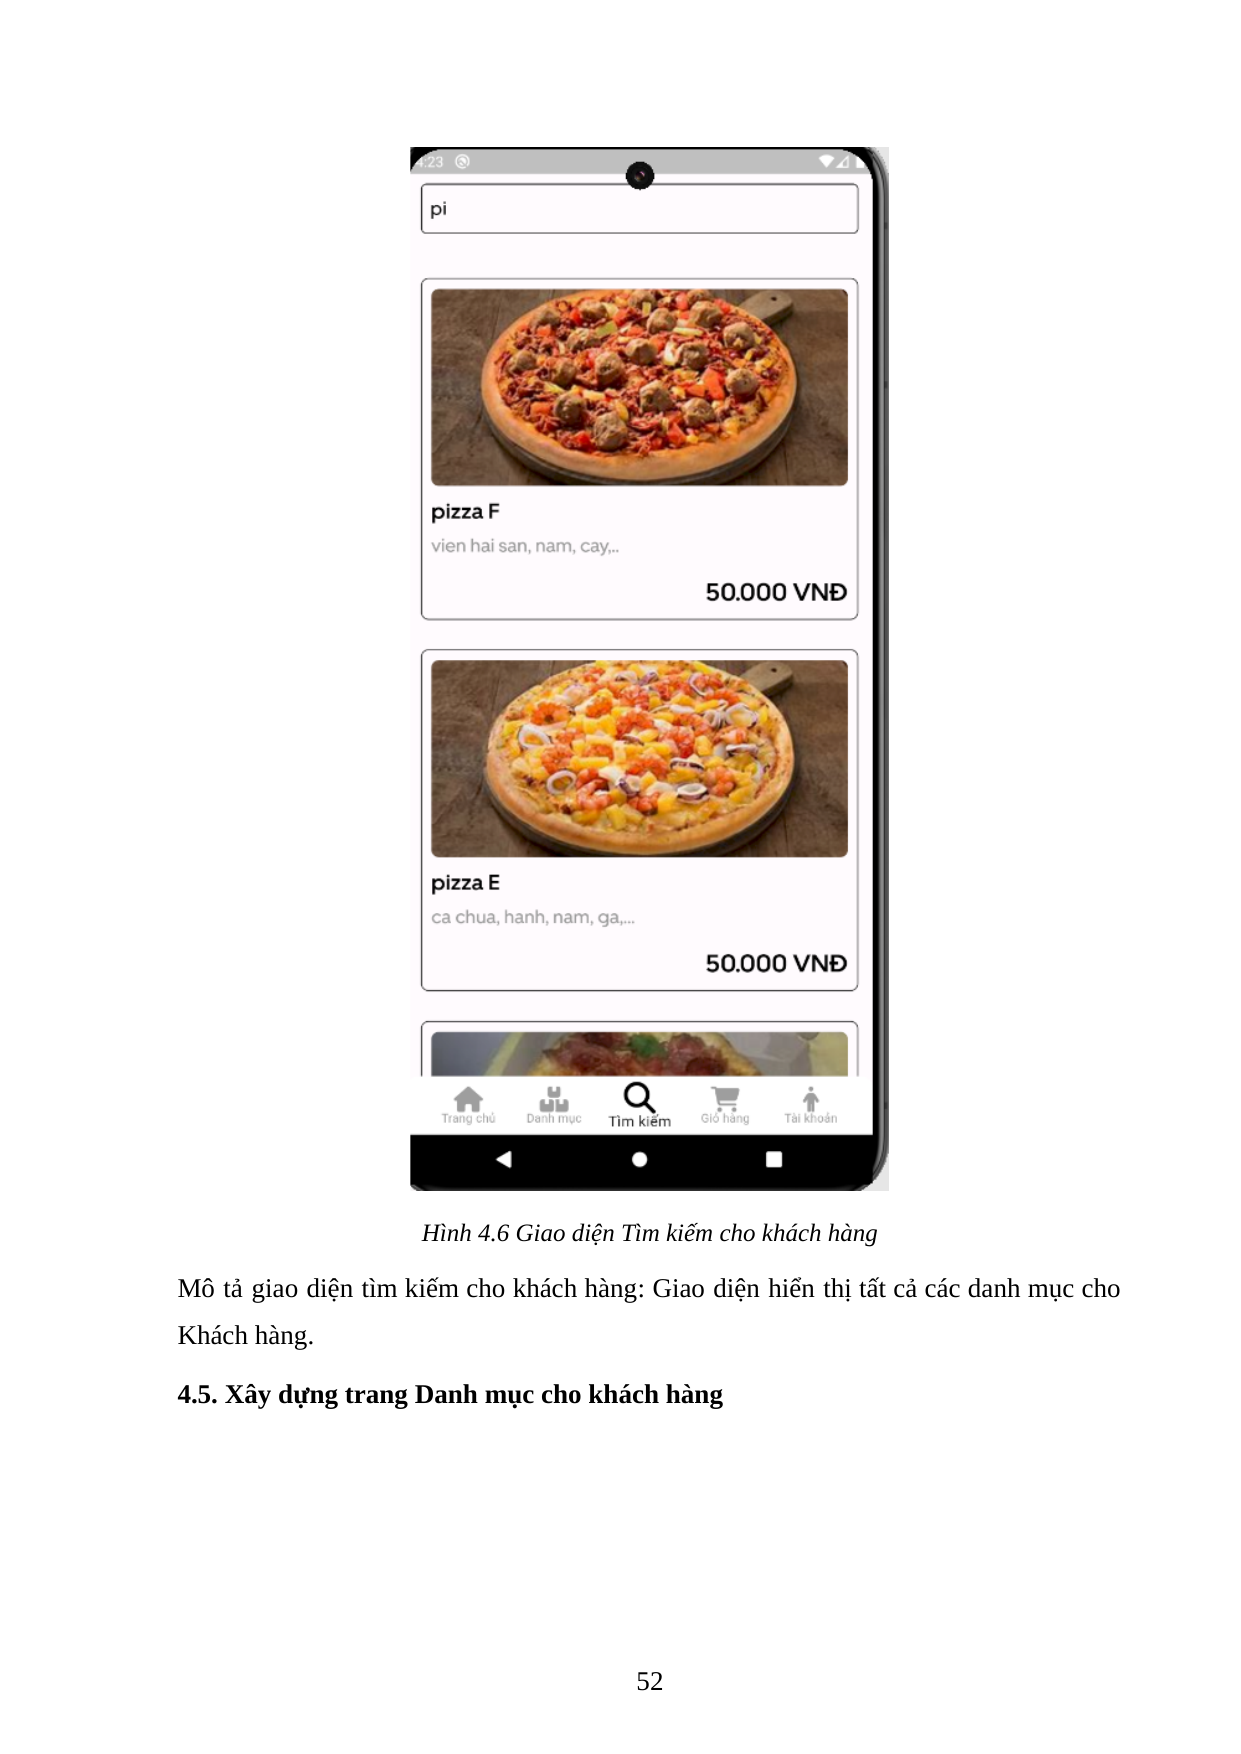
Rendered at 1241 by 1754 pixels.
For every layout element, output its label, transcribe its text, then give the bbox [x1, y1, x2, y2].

picture [410, 147, 889, 1191]
subtitle 4.5. Xây dựng trang Danh mục cho khách hàng [177, 1378, 1122, 1409]
text Mô tả giao diện tìm kiếm cho khách hàng: Giao diện hiển thị tất cả các danh mục cho Khách hàng. [177, 1272, 1122, 1350]
text Hình 4.6 Giao diện Tìm kiếm cho khách hàng [177, 1218, 1122, 1247]
